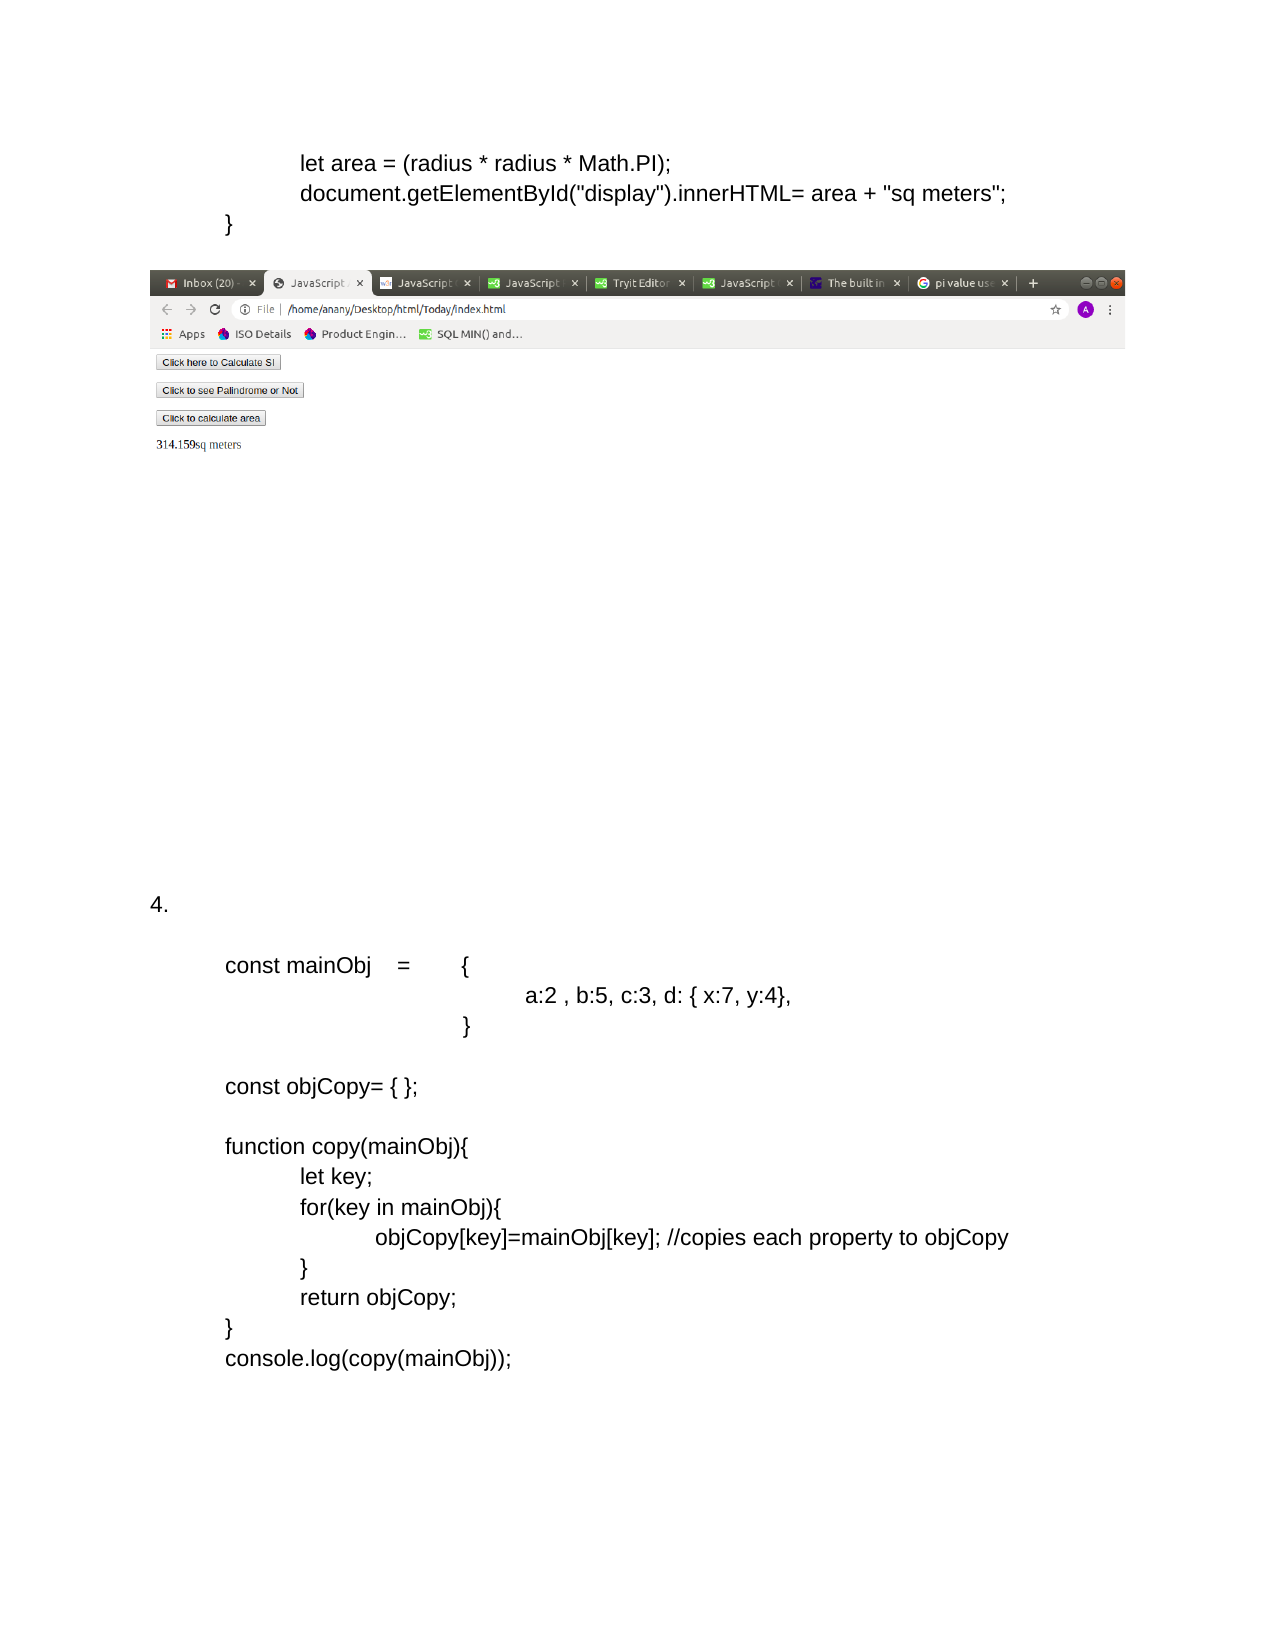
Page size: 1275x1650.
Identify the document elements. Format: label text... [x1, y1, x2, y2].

text document.getElementById("display").innerHTML= area + "sq meters"; [150, 180, 1125, 207]
text } [150, 1314, 1125, 1341]
text let area = (radius * radius * Math.PI); [150, 150, 1125, 176]
text const mainObj = { [150, 952, 1125, 978]
text } [150, 1012, 1125, 1038]
picture [150, 270, 1125, 827]
text } [150, 210, 1125, 237]
text const objCopy= { }; [150, 1073, 1125, 1099]
text objCopy[key]=mainObj[key]; //copies each property to objCopy [150, 1224, 1125, 1250]
text a:2 , b:5, c:3, d: { x:7, y:4}, [150, 982, 1125, 1008]
text } [150, 1254, 1125, 1280]
text for(key in mainObj){ [150, 1193, 1125, 1220]
text console.log(copy(mainObj)); [150, 1344, 1125, 1371]
text return objCopy; [150, 1284, 1125, 1310]
text 4. [150, 891, 1125, 918]
text let key; [150, 1163, 1125, 1189]
text function copy(mainObj){ [150, 1133, 1125, 1159]
